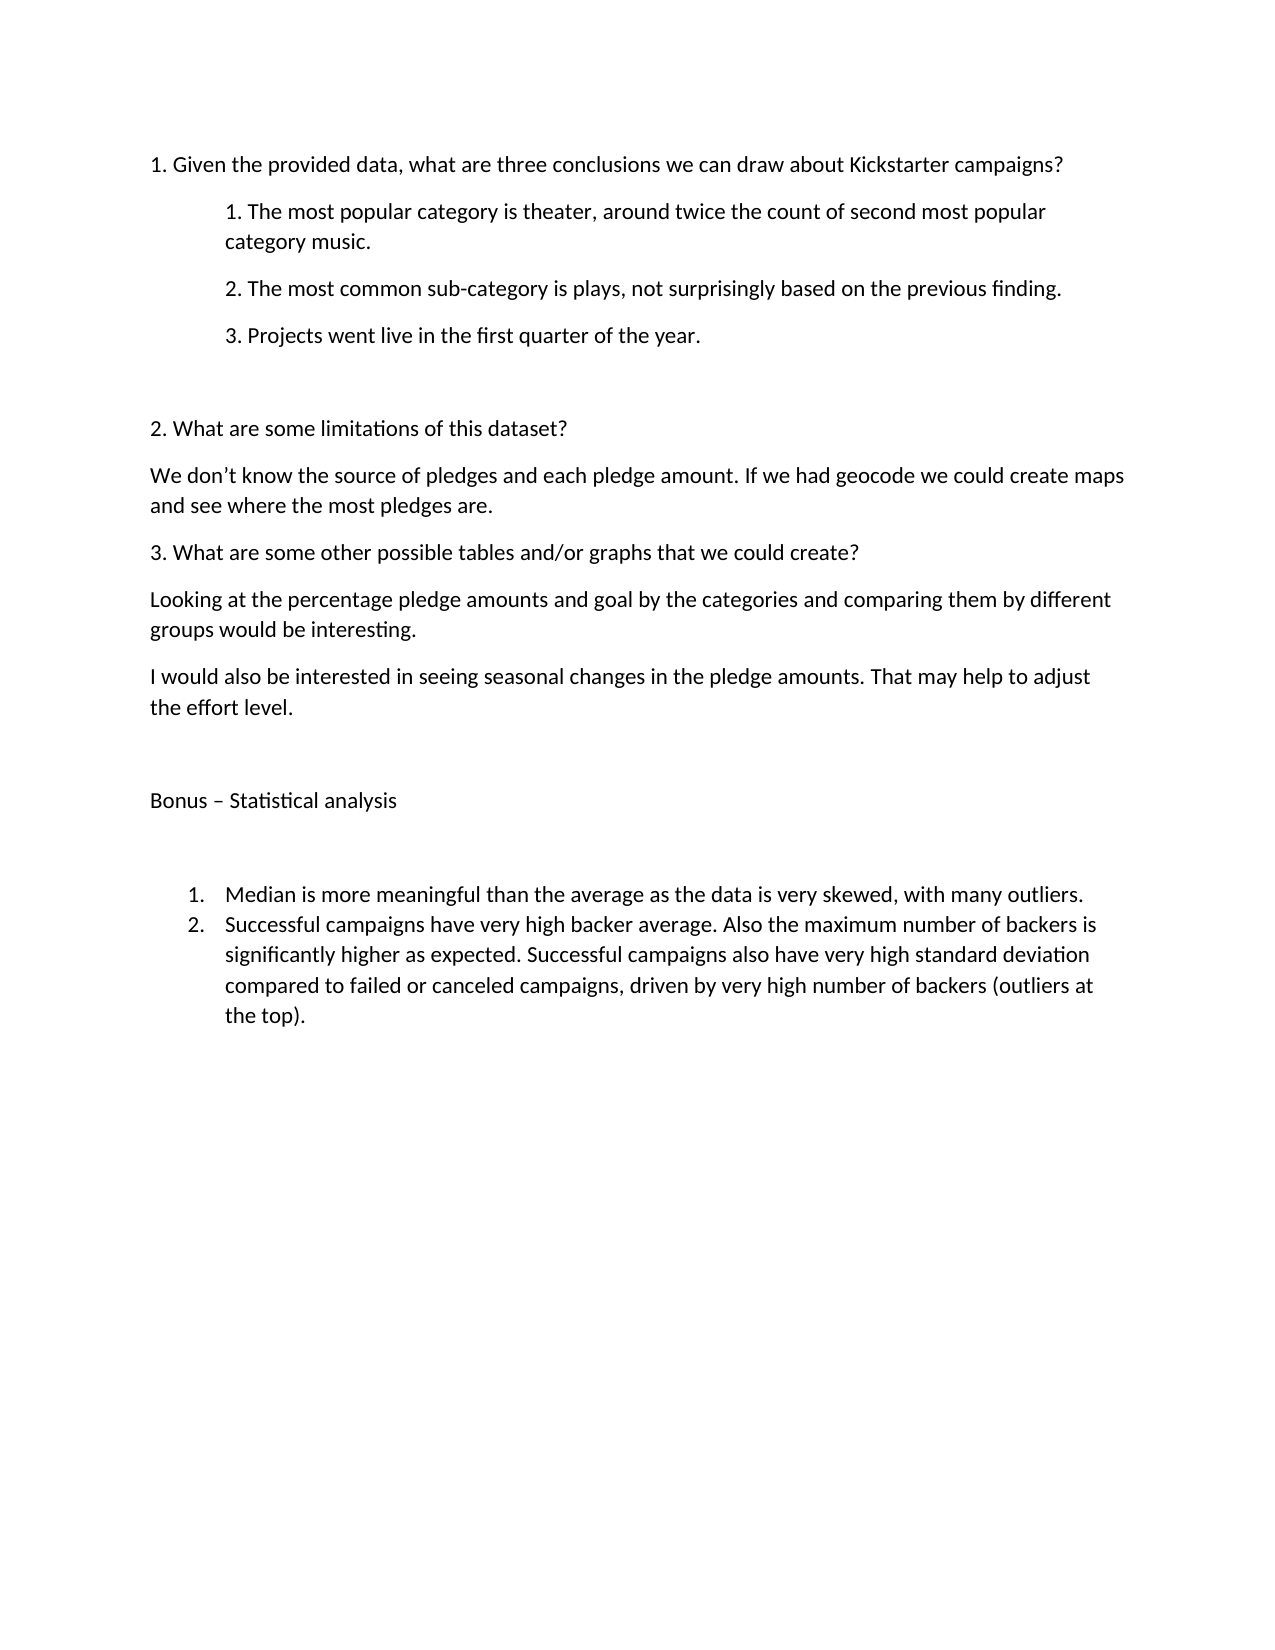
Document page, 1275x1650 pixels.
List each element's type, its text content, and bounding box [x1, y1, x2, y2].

text 3. Projects went live in the first quarter of the year. [150, 321, 1125, 349]
text 1. Given the provided data, what are three conclusions we can draw about Kickstarter campaigns? [150, 150, 1125, 178]
text Looking at the percentage pledge amounts and goal by the categories and comparing them by different groups would be interesting. [150, 585, 1125, 644]
list Successful campaigns have very high backer average. Also the maximum number of backers is significantly higher as expected. Successful campaigns also have very high standard deviation compared to failed or canceled campaigns, driven by very high number of backers (outliers at the top). [187, 910, 1125, 1029]
text 2. The most common sub-category is plays, not surprisingly based on the previous finding. [150, 274, 1125, 302]
text 2. What are some limitations of this dataset? [150, 414, 1125, 443]
text Bonus – Statistical analysis [150, 786, 1125, 814]
text I would also be interested in seeing seasonal changes in the pledge amounts. That may help to adjust the effort level. [150, 662, 1125, 721]
text We don’t know the source of pledges and each pledge amount. If we had geocode we could create maps and see where the most pledges are. [150, 461, 1125, 520]
list Median is more meaningful than the average as the data is very skewed, with many outliers. [187, 880, 1125, 908]
text 1. The most popular category is theater, around twice the count of second most popular category music. [225, 197, 1125, 255]
text 3. What are some other possible tables and/or graphs that we could create? [150, 538, 1125, 567]
